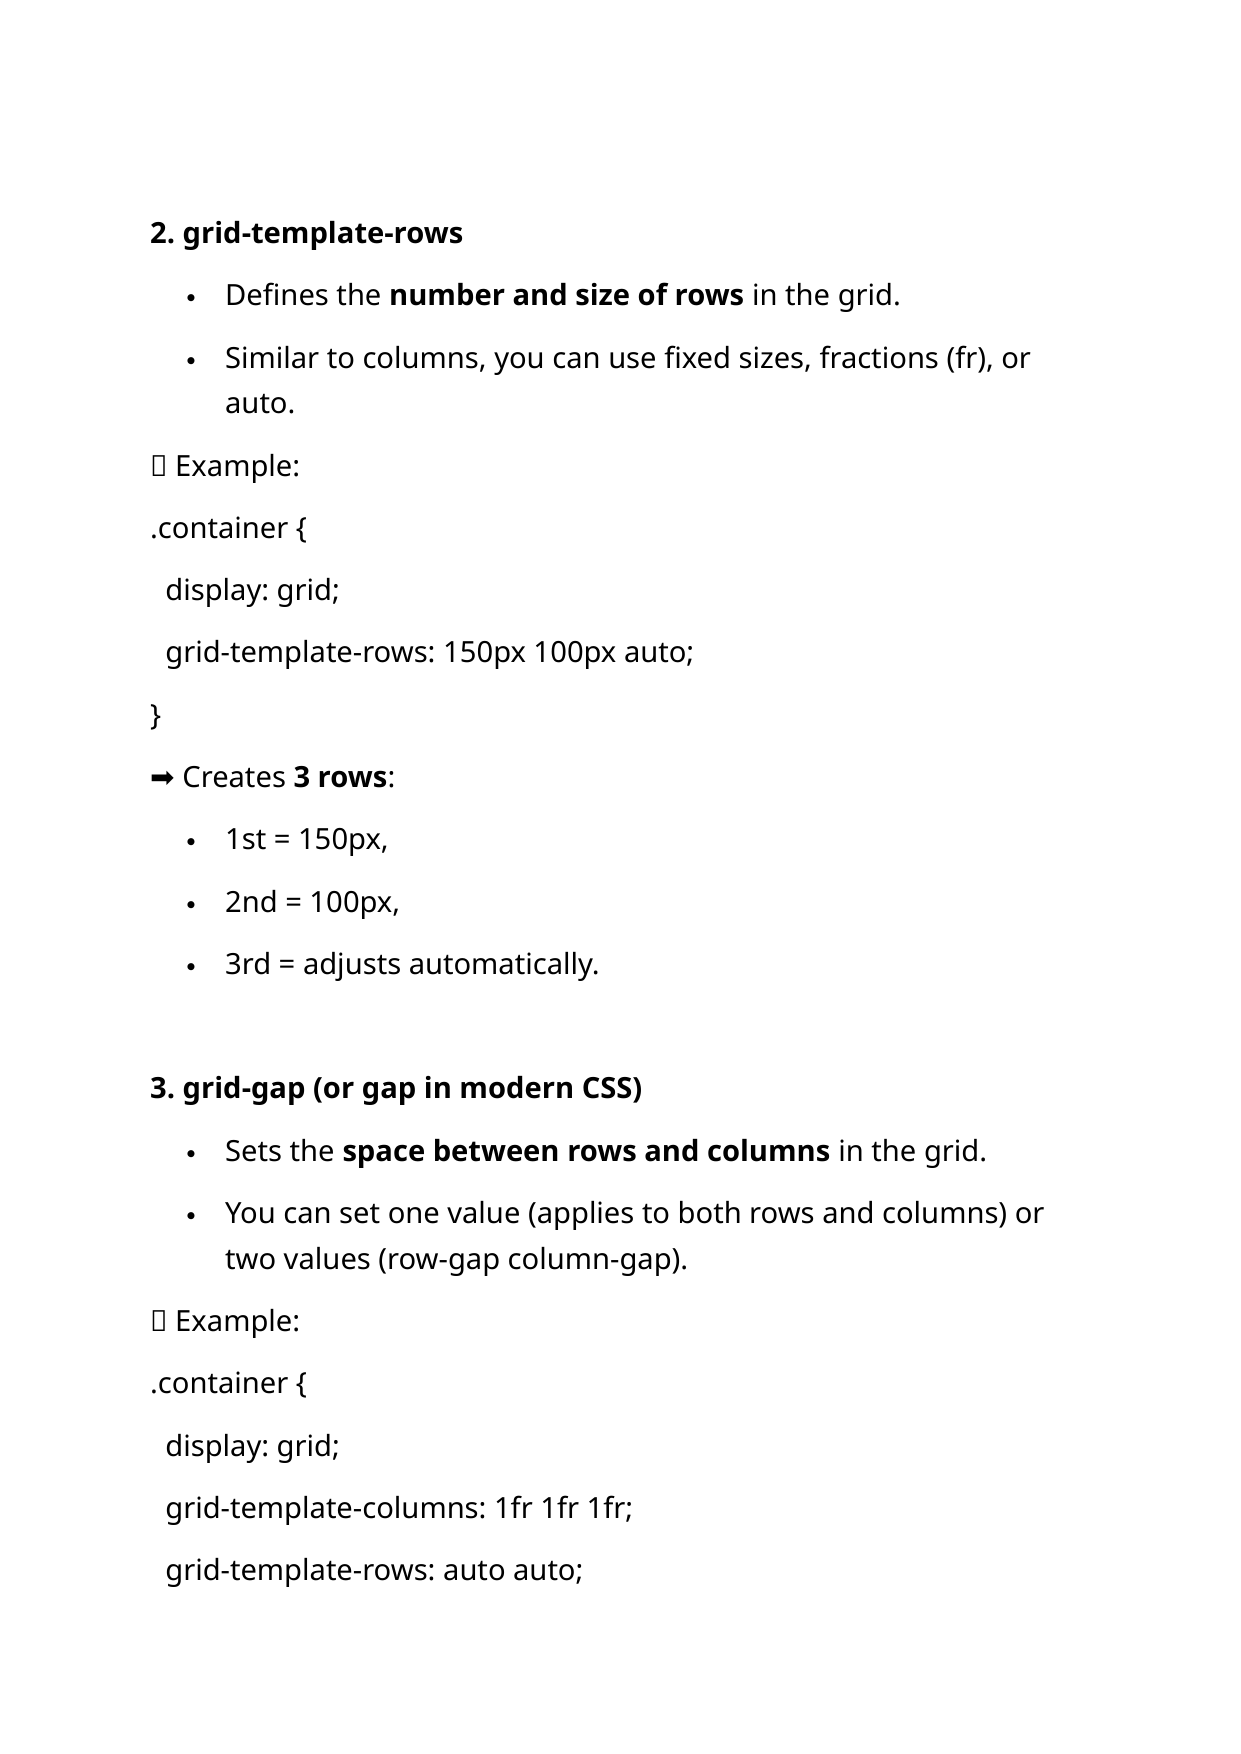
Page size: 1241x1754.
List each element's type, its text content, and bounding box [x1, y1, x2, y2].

list 1st = 150px, [187, 818, 1090, 858]
list You can set one value (applies to both rows and columns) or two values (row-gap column-gap). [187, 1192, 1090, 1278]
list 2nd = 100px, [187, 881, 1090, 921]
text .container { [150, 1362, 1090, 1402]
text display: grid; [150, 569, 1090, 609]
text display: grid; [150, 1425, 1090, 1464]
list Defines the number and size of rows in the grid. [187, 274, 1090, 314]
list Similar to columns, you can use fixed sizes, fractions (fr), or auto. [187, 337, 1090, 422]
list 3rd = adjusts automatically. [187, 943, 1090, 983]
text ✅ Example: [150, 445, 1090, 484]
text grid-template-rows: 150px 100px auto; [150, 632, 1090, 671]
text ➡ Creates 3 rows: [150, 756, 1090, 796]
text ✅ Example: [150, 1300, 1090, 1340]
text 3. grid-gap (or gap in modern CSS) [150, 1068, 1090, 1107]
text } [150, 694, 1090, 734]
text grid-template-columns: 1fr 1fr 1fr; [150, 1487, 1090, 1527]
text .container { [150, 507, 1090, 547]
list Sets the space between rows and columns in the grid. [187, 1130, 1090, 1170]
text 2. grid-template-rows [150, 212, 1090, 252]
text grid-template-rows: auto auto; [150, 1549, 1090, 1589]
